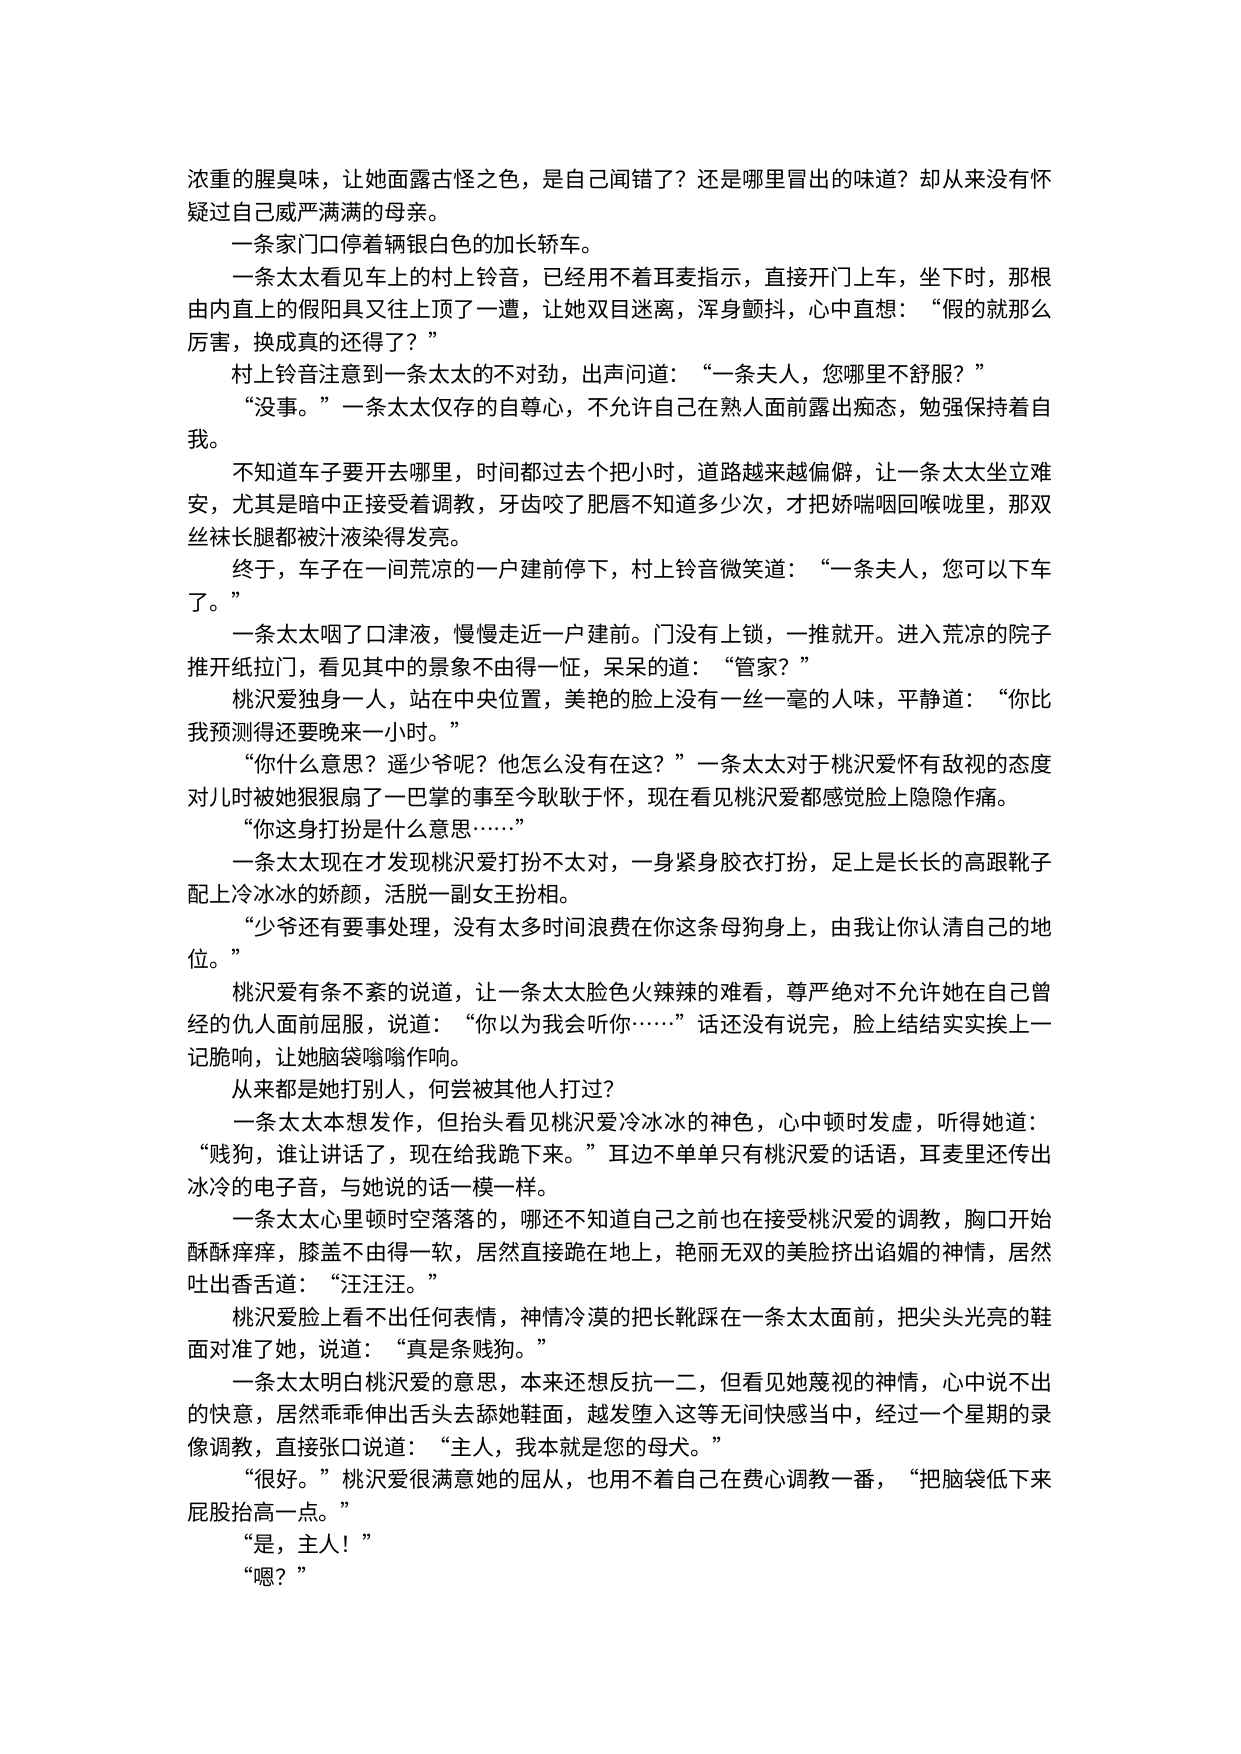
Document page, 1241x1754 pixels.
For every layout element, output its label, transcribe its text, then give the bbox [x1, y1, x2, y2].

text “很好。”桃沢爱很满意她的屈从，也用不着自己在费心调教一番，“把脑袋低下来，屁股抬高一点。” [187, 1462, 1053, 1527]
text 桃沢爱独身一人，站在中央位置，美艳的脸上没有一丝一毫的人味，平静道：“你比我预测得还要晚来一小时。” [187, 682, 1053, 747]
text 一条太太现在才发现桃沢爱打扮不太对，一身紧身胶衣打扮，足上是长长的高跟靴子，配上冷冰冰的娇颜，活脱一副女王扮相。 [187, 844, 1053, 909]
text “嗯？” [187, 1559, 1053, 1592]
text 一条家门口停着辆银白色的加长轿车。 [187, 227, 1053, 259]
text 桃沢爱脸上看不出任何表情，神情冷漠的把长靴踩在一条太太面前，把尖头光亮的鞋面对准了她，说道：“真是条贱狗。” [187, 1299, 1053, 1364]
text “是，主人！” [187, 1527, 1053, 1559]
text 终于，车子在一间荒凉的一户建前停下，村上铃音微笑道：“一条夫人，您可以下车了。” [187, 552, 1053, 617]
text 桃沢爱有条不紊的说道，让一条太太脸色火辣辣的难看，尊严绝对不允许她在自己曾经的仇人面前屈服，说道：“你以为我会听你……”话还没有说完，脸上结结实实挨上一记脆响，让她脑袋嗡嗡作响。 [187, 974, 1053, 1072]
text 一条太太明白桃沢爱的意思，本来还想反抗一二，但看见她蔑视的神情，心中说不出的快意，居然乖乖伸出舌头去舔她鞋面，越发堕入这等无间快感当中，经过一个星期的录像调教，直接张口说道：“主人，我本就是您的母犬。” [187, 1364, 1053, 1462]
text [187, 162, 1053, 227]
text 一条太太咽了口津液，慢慢走近一户建前。门没有上锁，一推就开。进入荒凉的院子，推开纸拉门，看见其中的景象不由得一怔，呆呆的道：“管家？” [187, 617, 1053, 682]
text 一条太太本想发作，但抬头看见桃沢爱冷冰冰的神色，心中顿时发虚，听得她道：“贱狗，谁让讲话了，现在给我跪下来。”耳边不单单只有桃沢爱的话语，耳麦里还传出冰冷的电子音，与她说的话一模一样。 [187, 1104, 1053, 1202]
text “你这身打扮是什么意思……” [187, 812, 1053, 844]
text 一条太太看见车上的村上铃音，已经用不着耳麦指示，直接开门上车，坐下时，那根由内直上的假阳具又往上顶了一遭，让她双目迷离，浑身颤抖，心中直想：“假的就那么厉害，换成真的还得了？” [187, 259, 1053, 357]
text 村上铃音注意到一条太太的不对劲，出声问道：“一条夫人，您哪里不舒服？” [187, 357, 1053, 389]
text “没事。”一条太太仅存的自尊心，不允许自己在熟人面前露出痴态，勉强保持着自我。 [187, 389, 1053, 454]
text 不知道车子要开去哪里，时间都过去个把小时，道路越来越偏僻，让一条太太坐立难安，尤其是暗中正接受着调教，牙齿咬了肥唇不知道多少次，才把娇喘咽回喉咙里，那双丝袜长腿都被汁液染得发亮。 [187, 454, 1053, 552]
text 一条太太心里顿时空落落的，哪还不知道自己之前也在接受桃沢爱的调教，胸口开始酥酥痒痒，膝盖不由得一软，居然直接跪在地上，艳丽无双的美脸挤出谄媚的神情，居然吐出香舌道：“汪汪汪。” [187, 1202, 1053, 1299]
text “少爷还有要事处理，没有太多时间浪费在你这条母狗身上，由我让你认清自己的地位。” [187, 909, 1053, 974]
text 从来都是她打别人，何尝被其他人打过？ [187, 1072, 1053, 1104]
text “你什么意思？遥少爷呢？他怎么没有在这？”一条太太对于桃沢爱怀有敌视的态度，对儿时被她狠狠扇了一巴掌的事至今耿耿于怀，现在看见桃沢爱都感觉脸上隐隐作痛。 [187, 747, 1053, 812]
